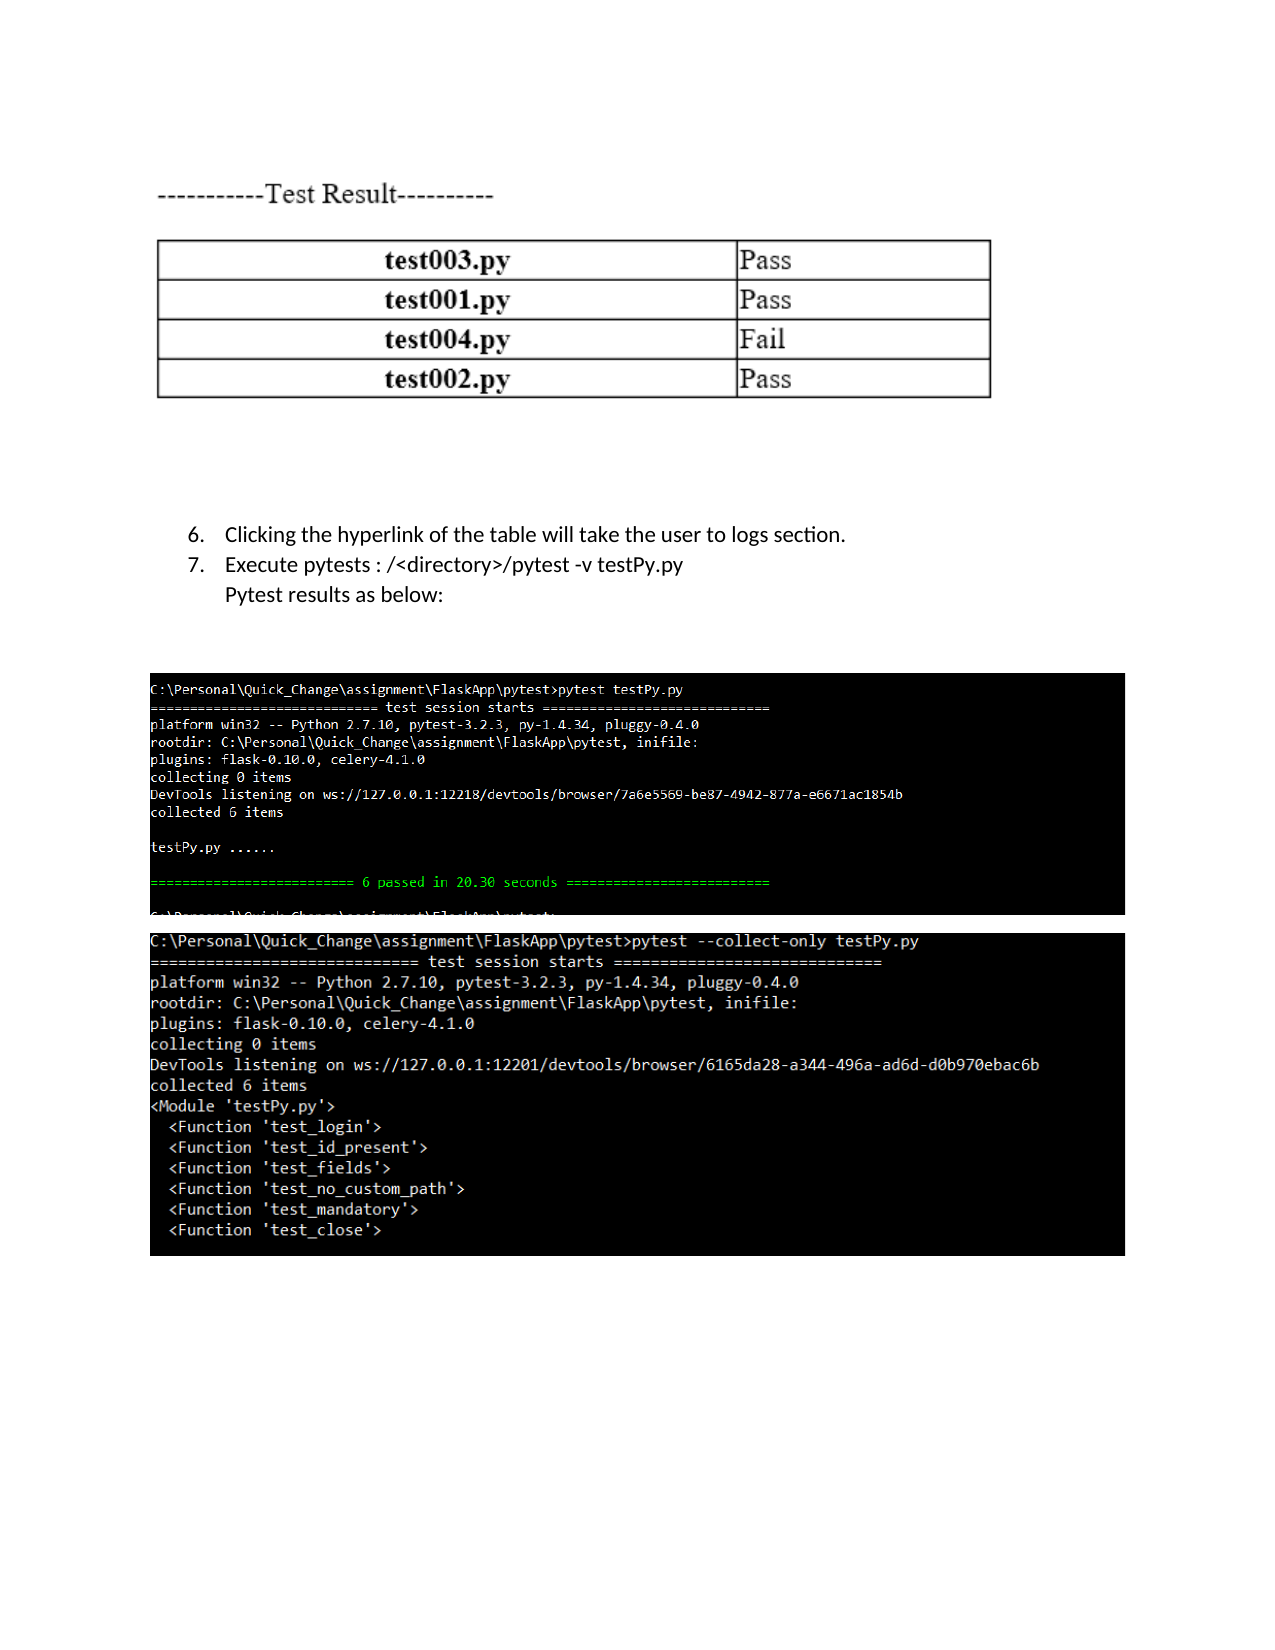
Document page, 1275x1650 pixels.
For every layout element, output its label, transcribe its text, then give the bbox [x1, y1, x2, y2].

list Clicking the hyperlink of the table will take the user to logs section. [187, 520, 1125, 548]
picture [150, 933, 1125, 1256]
picture [150, 673, 1125, 915]
picture [150, 150, 1125, 501]
list Pytest results as below: [225, 580, 1125, 608]
list Execute pytests : /<directory>/pytest -v testPy.py [187, 550, 1125, 578]
